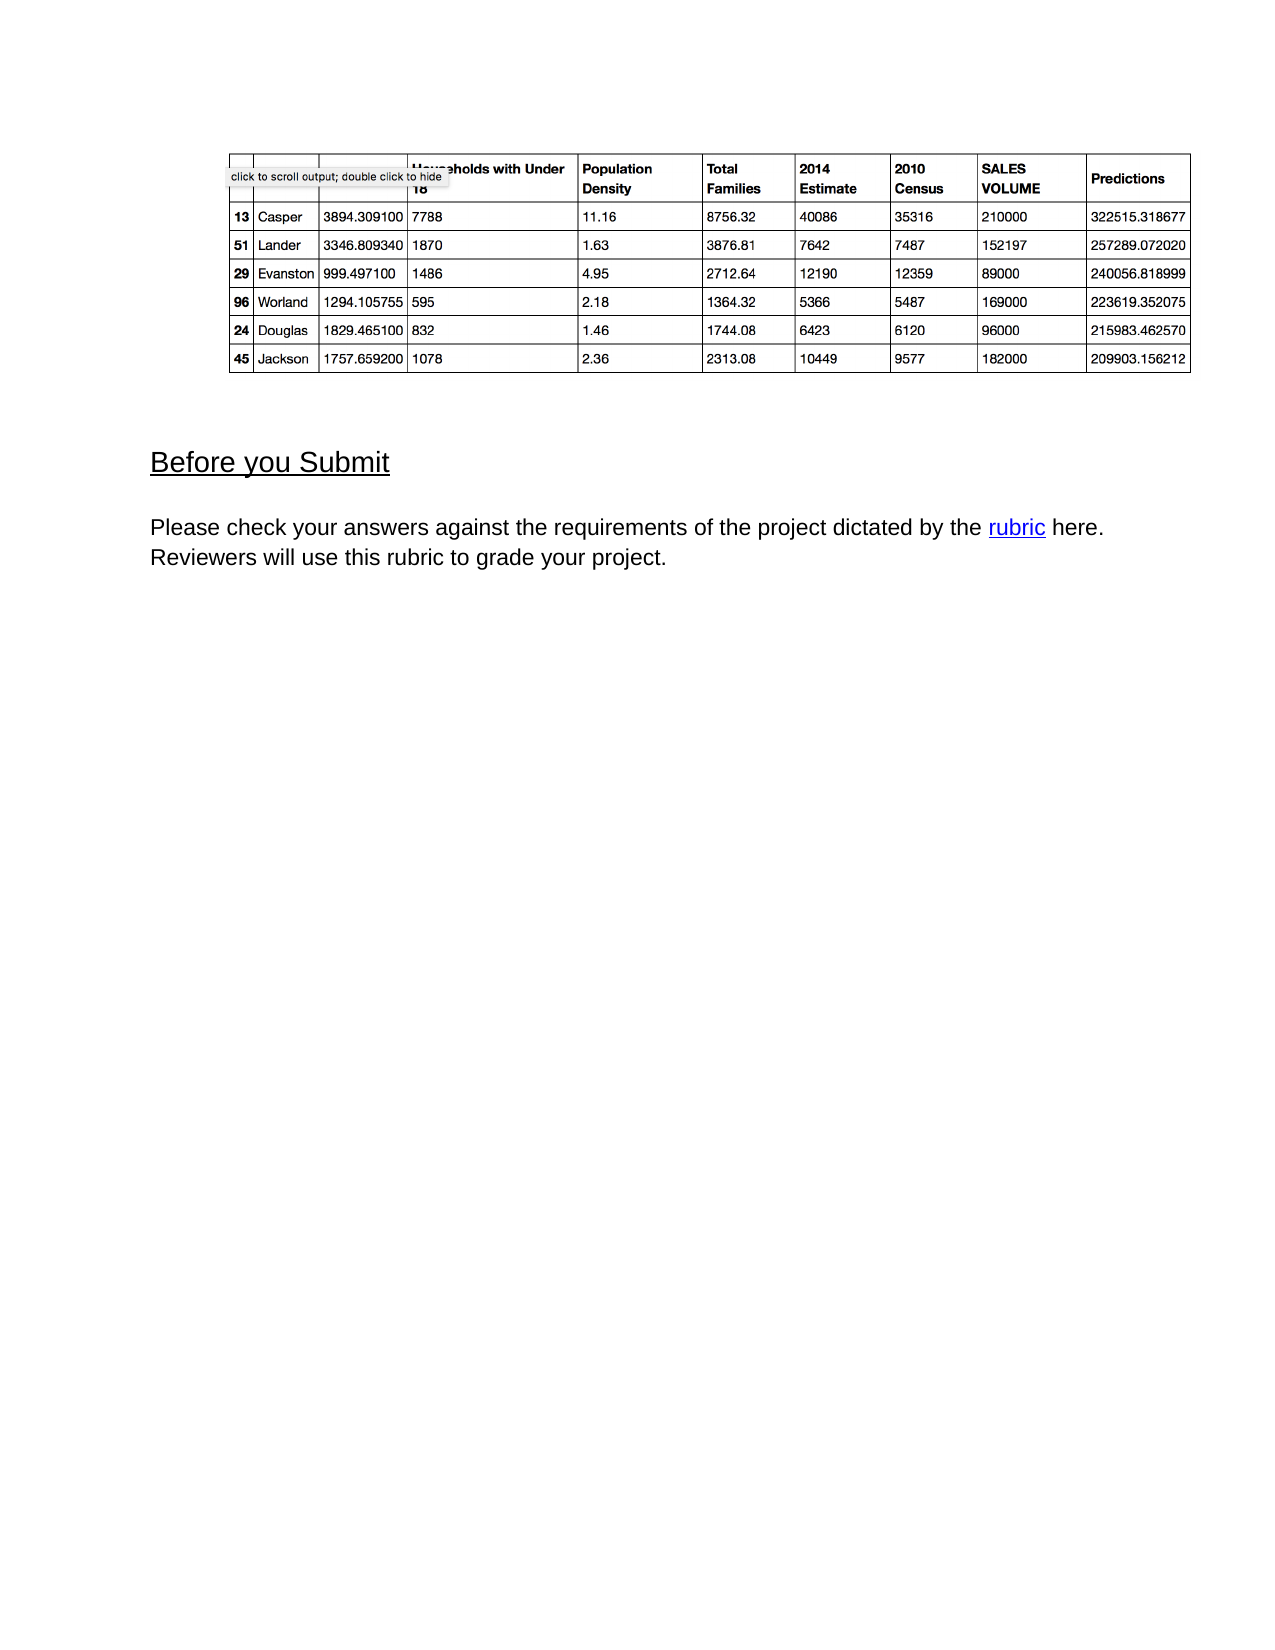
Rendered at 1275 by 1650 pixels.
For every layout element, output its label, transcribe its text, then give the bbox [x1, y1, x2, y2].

text Before you Submit [150, 445, 1125, 479]
text Please check your answers against the requirements of the project dictated by the rubric here. Reviewers will use this rubric to grade your project. [150, 514, 1125, 571]
picture [225, 150, 1200, 381]
